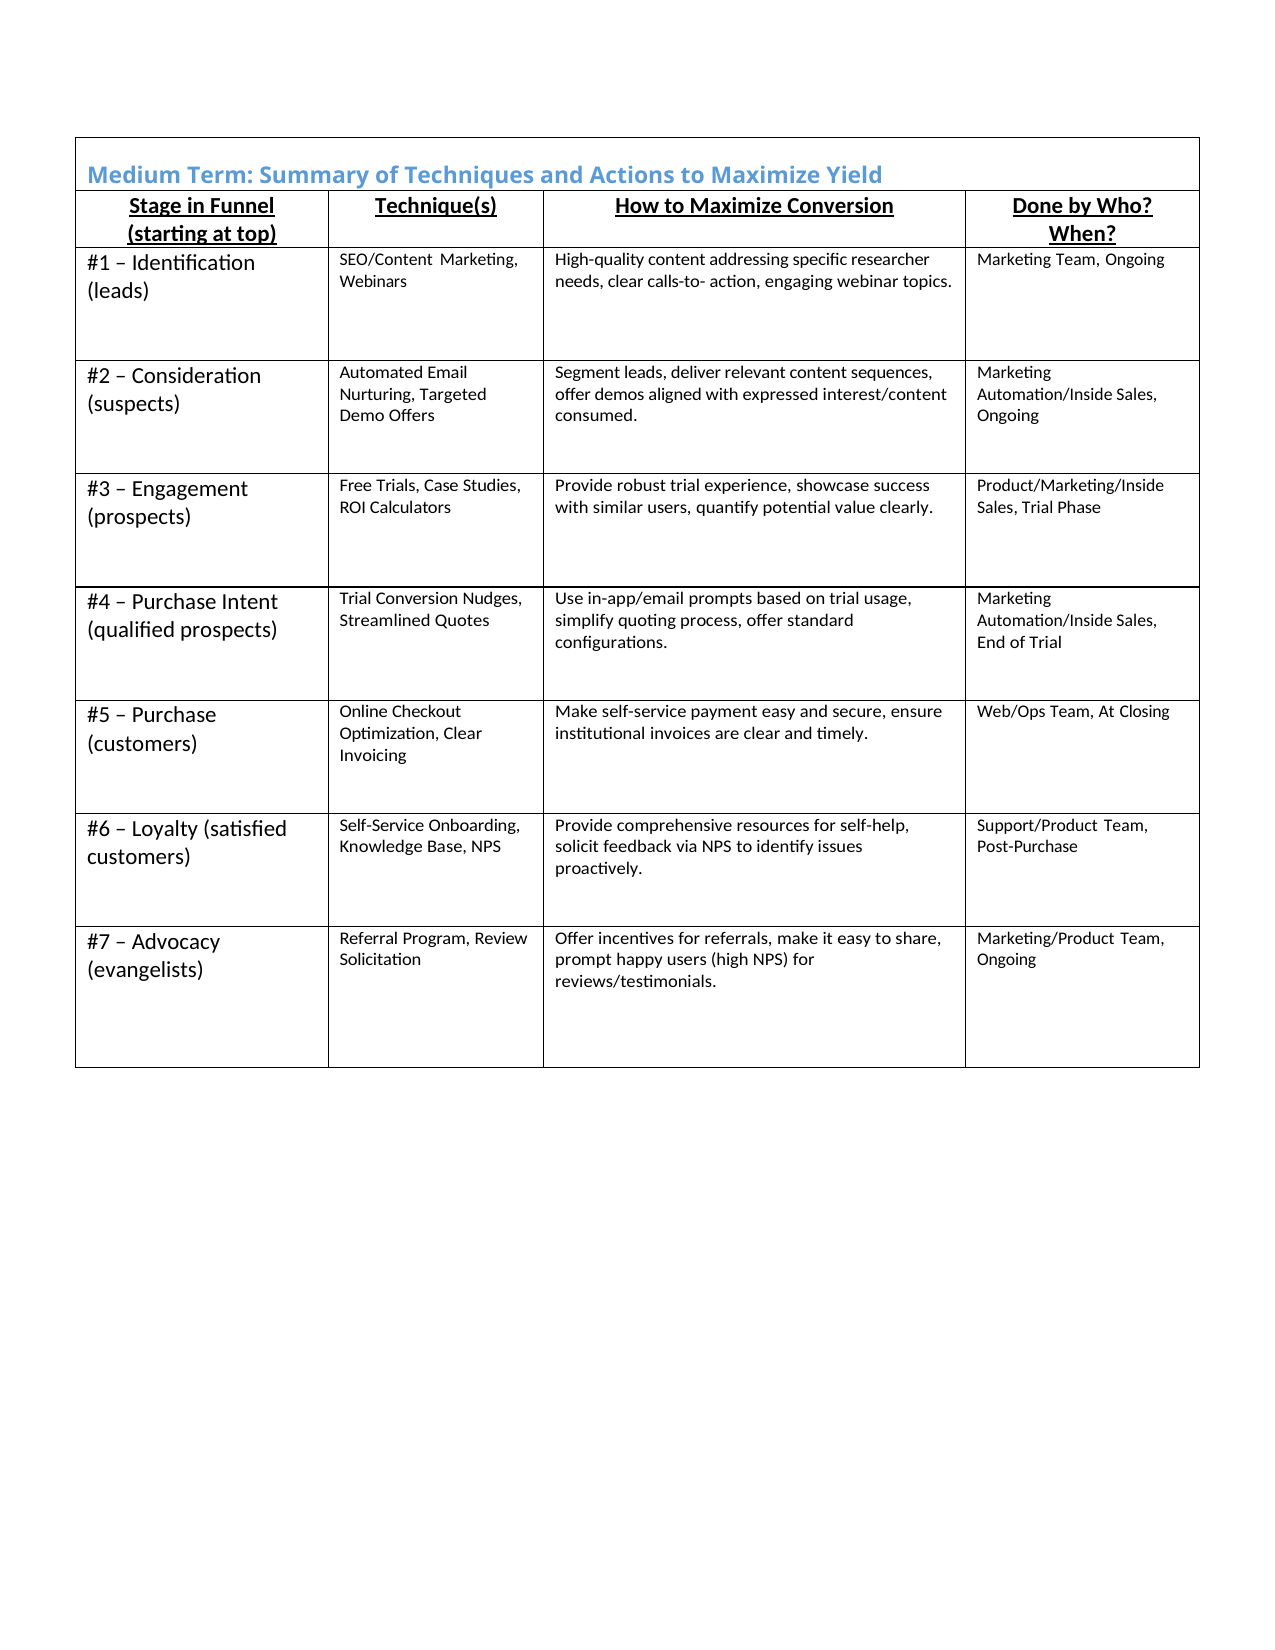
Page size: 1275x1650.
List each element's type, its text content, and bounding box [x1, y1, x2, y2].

table_cell Provide robust trial experience, showcase success with similar users, quantify potential value clearly. [544, 474, 965, 586]
table_cell #1 – Identification (leads) [76, 248, 328, 360]
table_cell Product/Marketing/Inside Sales, Trial Phase [966, 474, 1199, 586]
table_cell Stage in Funnel (starting at top) [76, 191, 328, 247]
table_cell #4 – Purchase Intent (qualified prospects) [76, 588, 328, 699]
table_cell Make self-service payment easy and secure, ensure institutional invoices are clear and timely. [544, 701, 965, 813]
table_cell How to Maximize Conversion [544, 191, 965, 247]
table_cell Automated Email Nurturing, Targeted Demo Offers [329, 361, 543, 473]
table_cell #2 – Consideration (suspects) [76, 361, 328, 473]
table_cell #3 – Engagement (prospects) [76, 474, 328, 586]
table_cell Use in-app/email prompts based on trial usage, simplify quoting process, offer standard configurations. [544, 588, 965, 699]
table_cell Technique(s) [329, 191, 543, 247]
table_cell Free Trials, Case Studies, ROI Calculators [329, 474, 543, 586]
table_cell Marketing Team, Ongoing [966, 248, 1199, 360]
table_cell #6 – Loyalty (satisfied customers) [76, 814, 328, 926]
table_cell SEO/Content Marketing, Webinars [329, 248, 543, 360]
table_cell Done by Who? When? [966, 191, 1199, 247]
table_cell Trial Conversion Nudges, Streamlined Quotes [329, 588, 543, 699]
table_cell Marketing Automation/Inside Sales, Ongoing [966, 361, 1199, 473]
table_cell Offer incentives for referrals, make it easy to share, prompt happy users (high NPS) for reviews/testimonials. [544, 927, 965, 1067]
table_cell Online Checkout Optimization, Clear Invoicing [329, 701, 543, 813]
table_cell Segment leads, deliver relevant content sequences, offer demos aligned with expressed interest/content consumed. [544, 361, 965, 473]
table_cell Referral Program, Review Solicitation [329, 927, 543, 1067]
table_cell Provide comprehensive resources for self-help, solicit feedback via NPS to identify issues proactively. [544, 814, 965, 926]
table_cell Self-Service Onboarding, Knowledge Base, NPS [329, 814, 543, 926]
table_cell Marketing Automation/Inside Sales, End of Trial [966, 588, 1199, 699]
table_cell Marketing/Product Team, Ongoing [966, 927, 1199, 1067]
table_cell #5 – Purchase (customers) [76, 701, 328, 813]
table_cell Web/Ops Team, At Closing [966, 701, 1199, 813]
table_cell Support/Product Team, Post-Purchase [966, 814, 1199, 926]
table_cell #7 – Advocacy (evangelists) [76, 927, 328, 1067]
table_cell High-quality content addressing specific researcher needs, clear calls-to- action, engaging webinar topics. [544, 248, 965, 360]
table_header Medium Term: Summary of Techniques and Actions to Maximize Yield [76, 138, 1199, 190]
